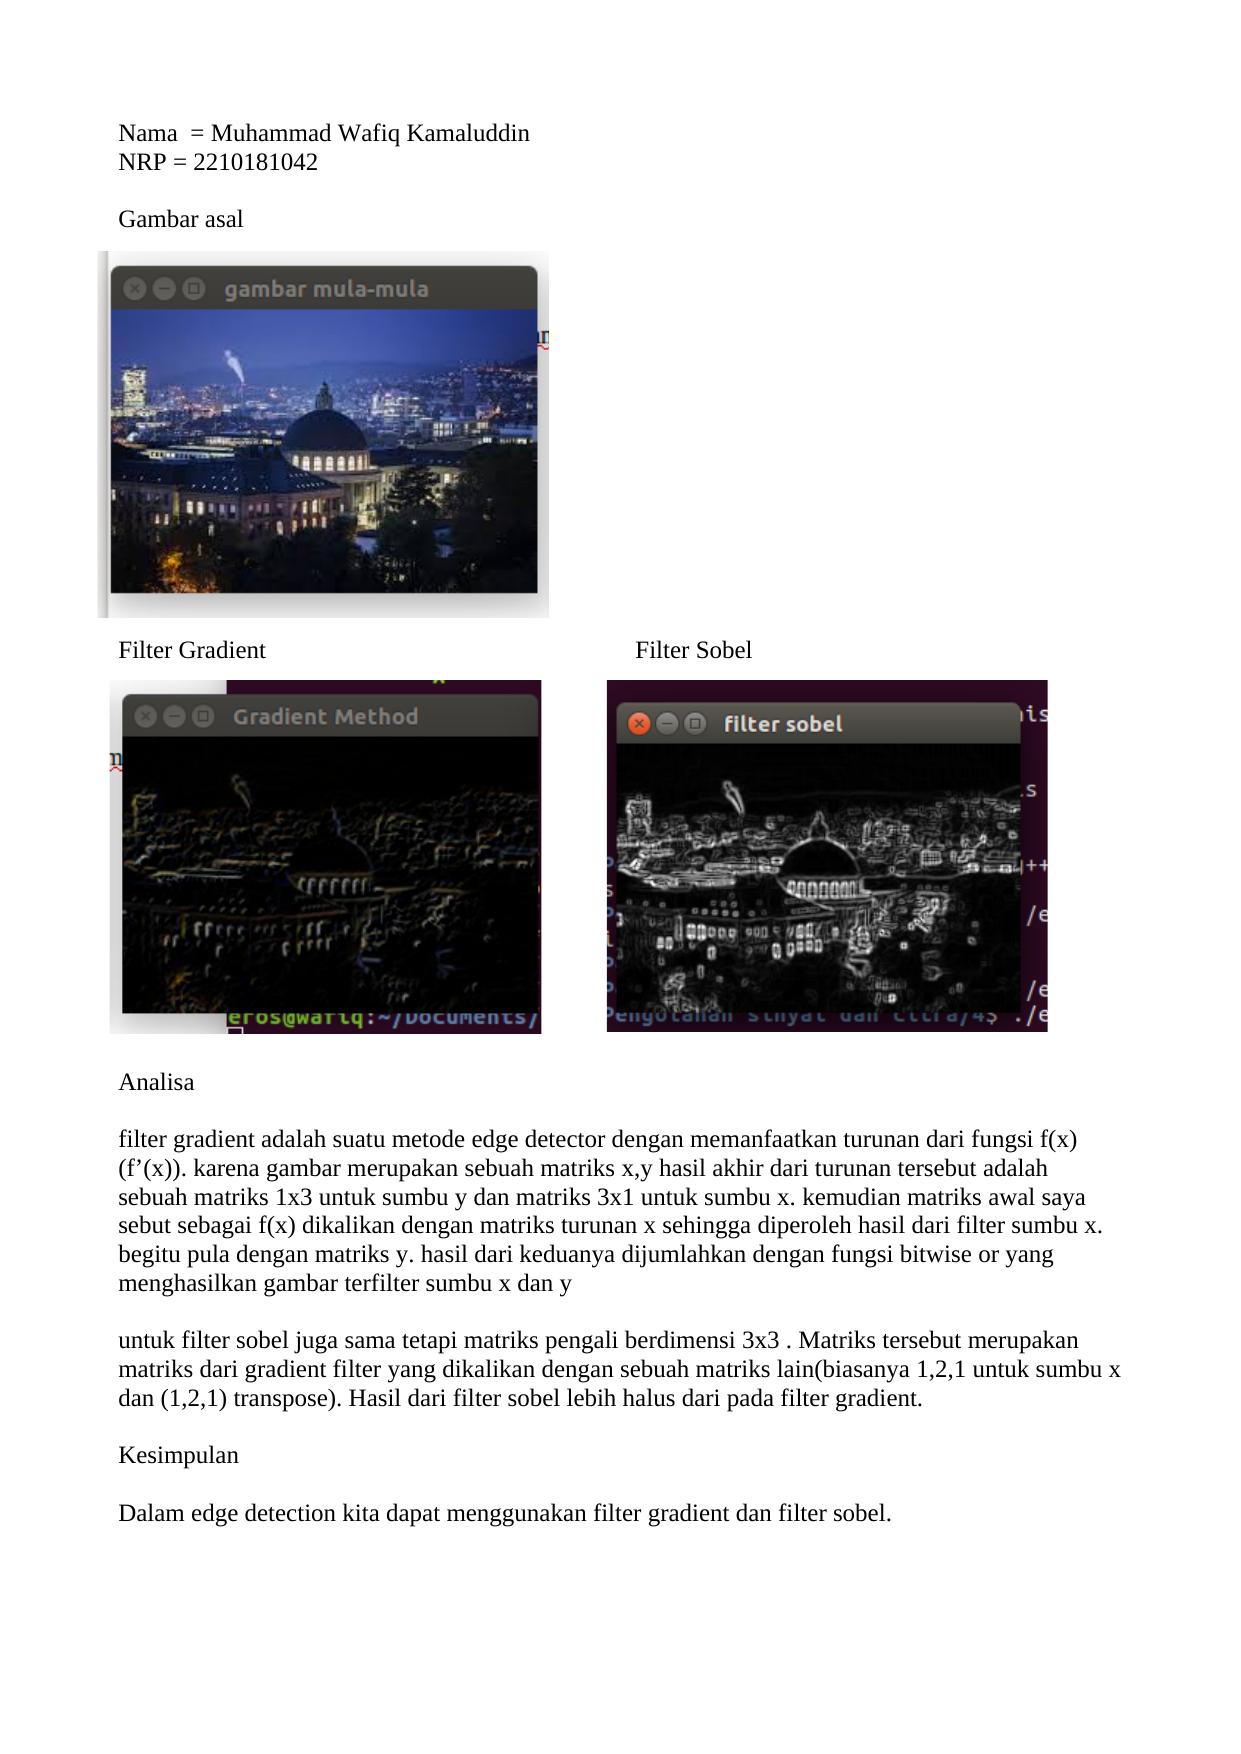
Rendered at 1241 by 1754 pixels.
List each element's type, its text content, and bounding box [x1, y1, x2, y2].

text Analisa [118, 1067, 1122, 1096]
text Kesimpulan [118, 1441, 1122, 1469]
text Dalam edge detection kita dapat menggunakan filter gradient dan filter sobel. [118, 1498, 1122, 1527]
text Filter Gradient Filter Sobel [118, 636, 1122, 664]
text Nama = Muhammad Wafiq Kamaluddin [118, 118, 1122, 147]
picture [97, 251, 549, 618]
text Gambar asal [118, 204, 1122, 233]
text untuk filter sobel juga sama tetapi matriks pengali berdimensi 3x3 . Matriks tersebut merupakan matriks dari gradient filter yang dikalikan dengan sebuah matriks lain(biasanya 1,2,1 untuk sumbu x dan (1,2,1) transpose). Hasil dari filter sobel lebih halus dari pada filter gradient. [118, 1326, 1122, 1412]
picture [109, 680, 542, 1034]
text NRP = 2210181042 [118, 147, 1122, 176]
text filter gradient adalah suatu metode edge detector dengan memanfaatkan turunan dari fungsi f(x) (f’(x)). karena gambar merupakan sebuah matriks x,y hasil akhir dari turunan tersebut adalah sebuah matriks 1x3 untuk sumbu y dan matriks 3x1 untuk sumbu x. kemudian matriks awal saya sebut sebagai f(x) dikalikan dengan matriks turunan x sehingga diperoleh hasil dari filter sumbu x. begitu pula dengan matriks y. hasil dari keduanya dijumlahkan dengan fungsi bitwise or yang menghasilkan gambar terfilter sumbu x dan y [118, 1124, 1122, 1297]
picture [606, 680, 1048, 1032]
